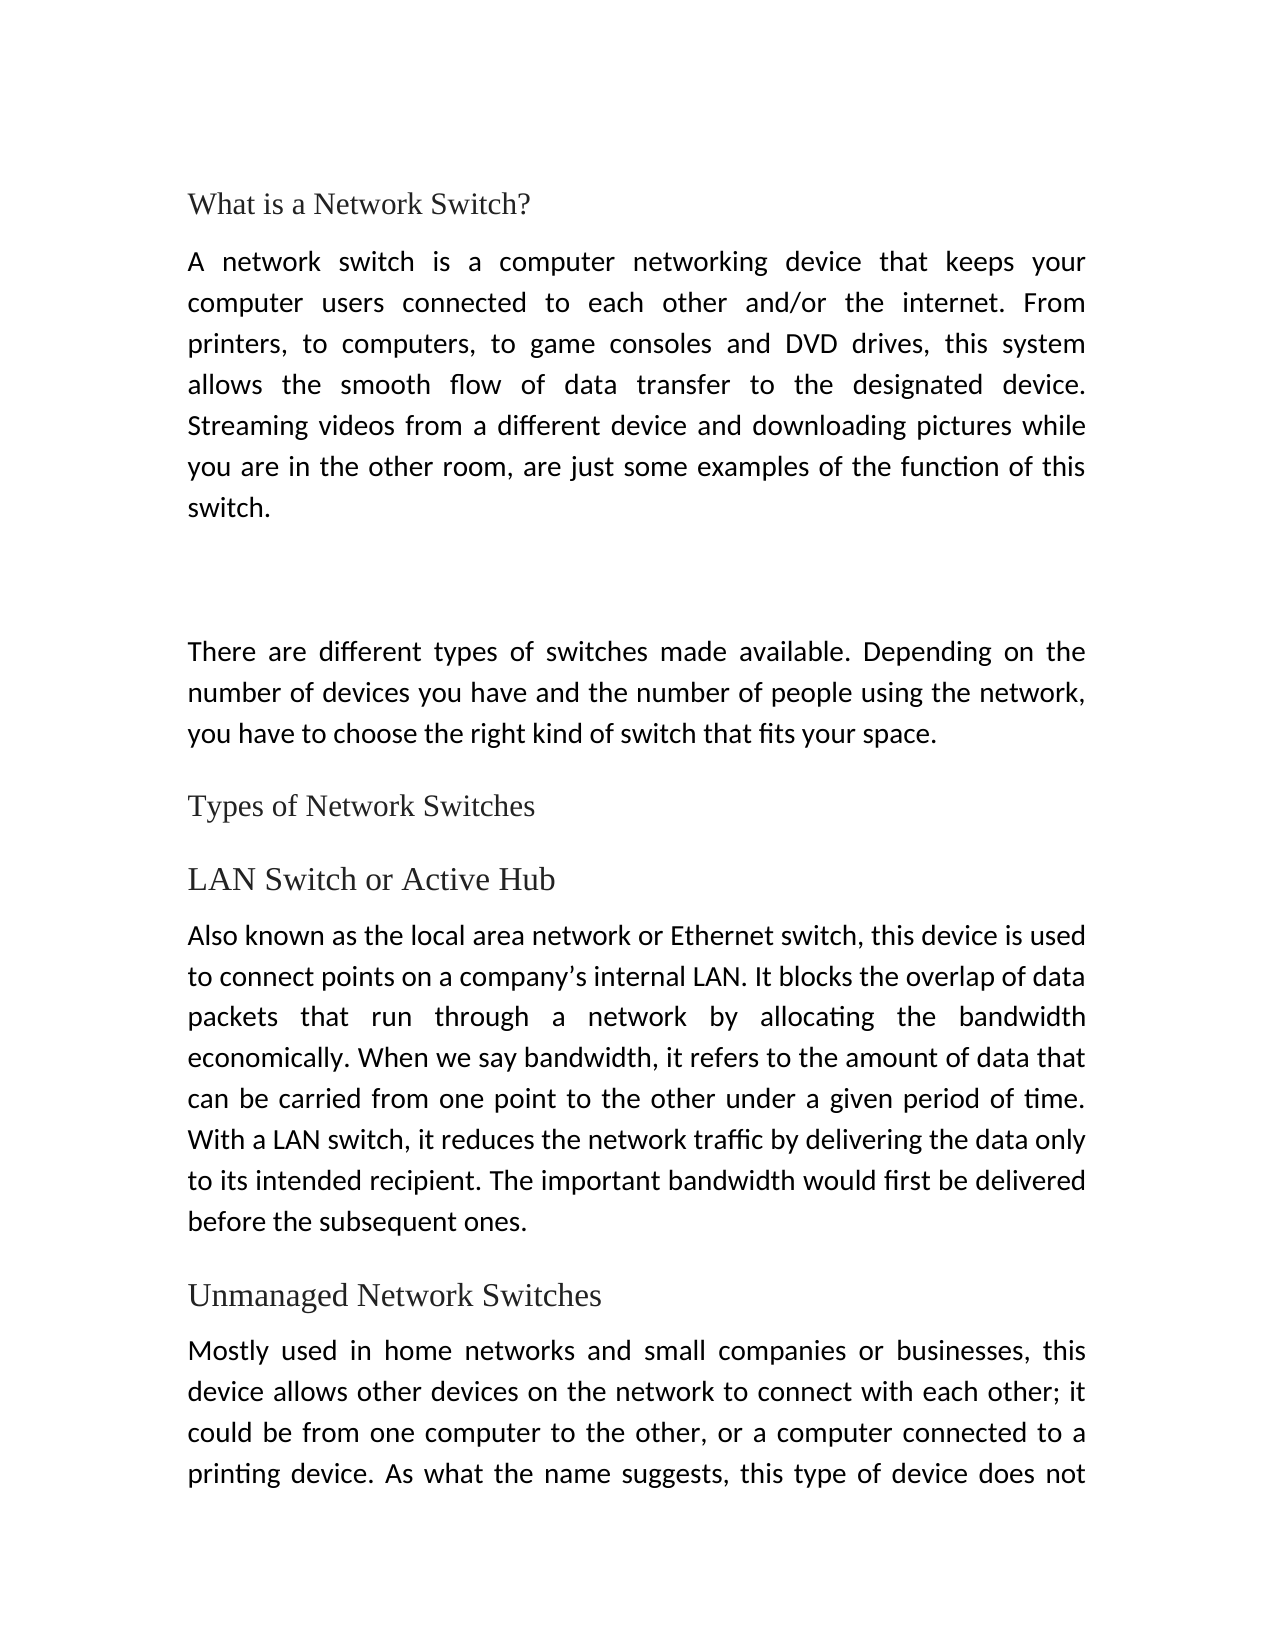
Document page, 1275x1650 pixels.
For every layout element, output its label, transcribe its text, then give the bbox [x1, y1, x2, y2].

text There are different types of switches made available. Depending on the number of devices you have and the number of people using the network, you have to choose the right kind of switch that fits your space. [187, 633, 1087, 751]
text Also known as the local area network or Ethernet switch, this device is used to connect points on a company’s internal LAN. It blocks the overlap of data packets that run through a network by allocating the bandwidth economically. When we say bandwidth, it refers to the amount of data that can be carried from one point to the other under a given period of time. With a LAN switch, it reduces the network traffic by delivering the data only to its intended recipient. The important bandwidth would first be delivered before the subsequent ones. [187, 917, 1087, 1239]
text A network switch is a computer networking device that keeps your computer users connected to each other and/or the internet. From printers, to computers, to game consoles and DVD drives, this system allows the smooth flow of data transfer to the designated device. Streaming videos from a different device and downloading pictures while you are in the other room, are just some examples of the function of this switch. [187, 243, 1087, 524]
subtitle What is a Network Switch? [187, 186, 1087, 222]
text Types of Network Switches [187, 787, 1087, 823]
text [187, 1332, 1087, 1491]
subtitle Unmanaged Network Switches [187, 1275, 1087, 1314]
subtitle LAN Switch or Active Hub [187, 860, 1087, 898]
